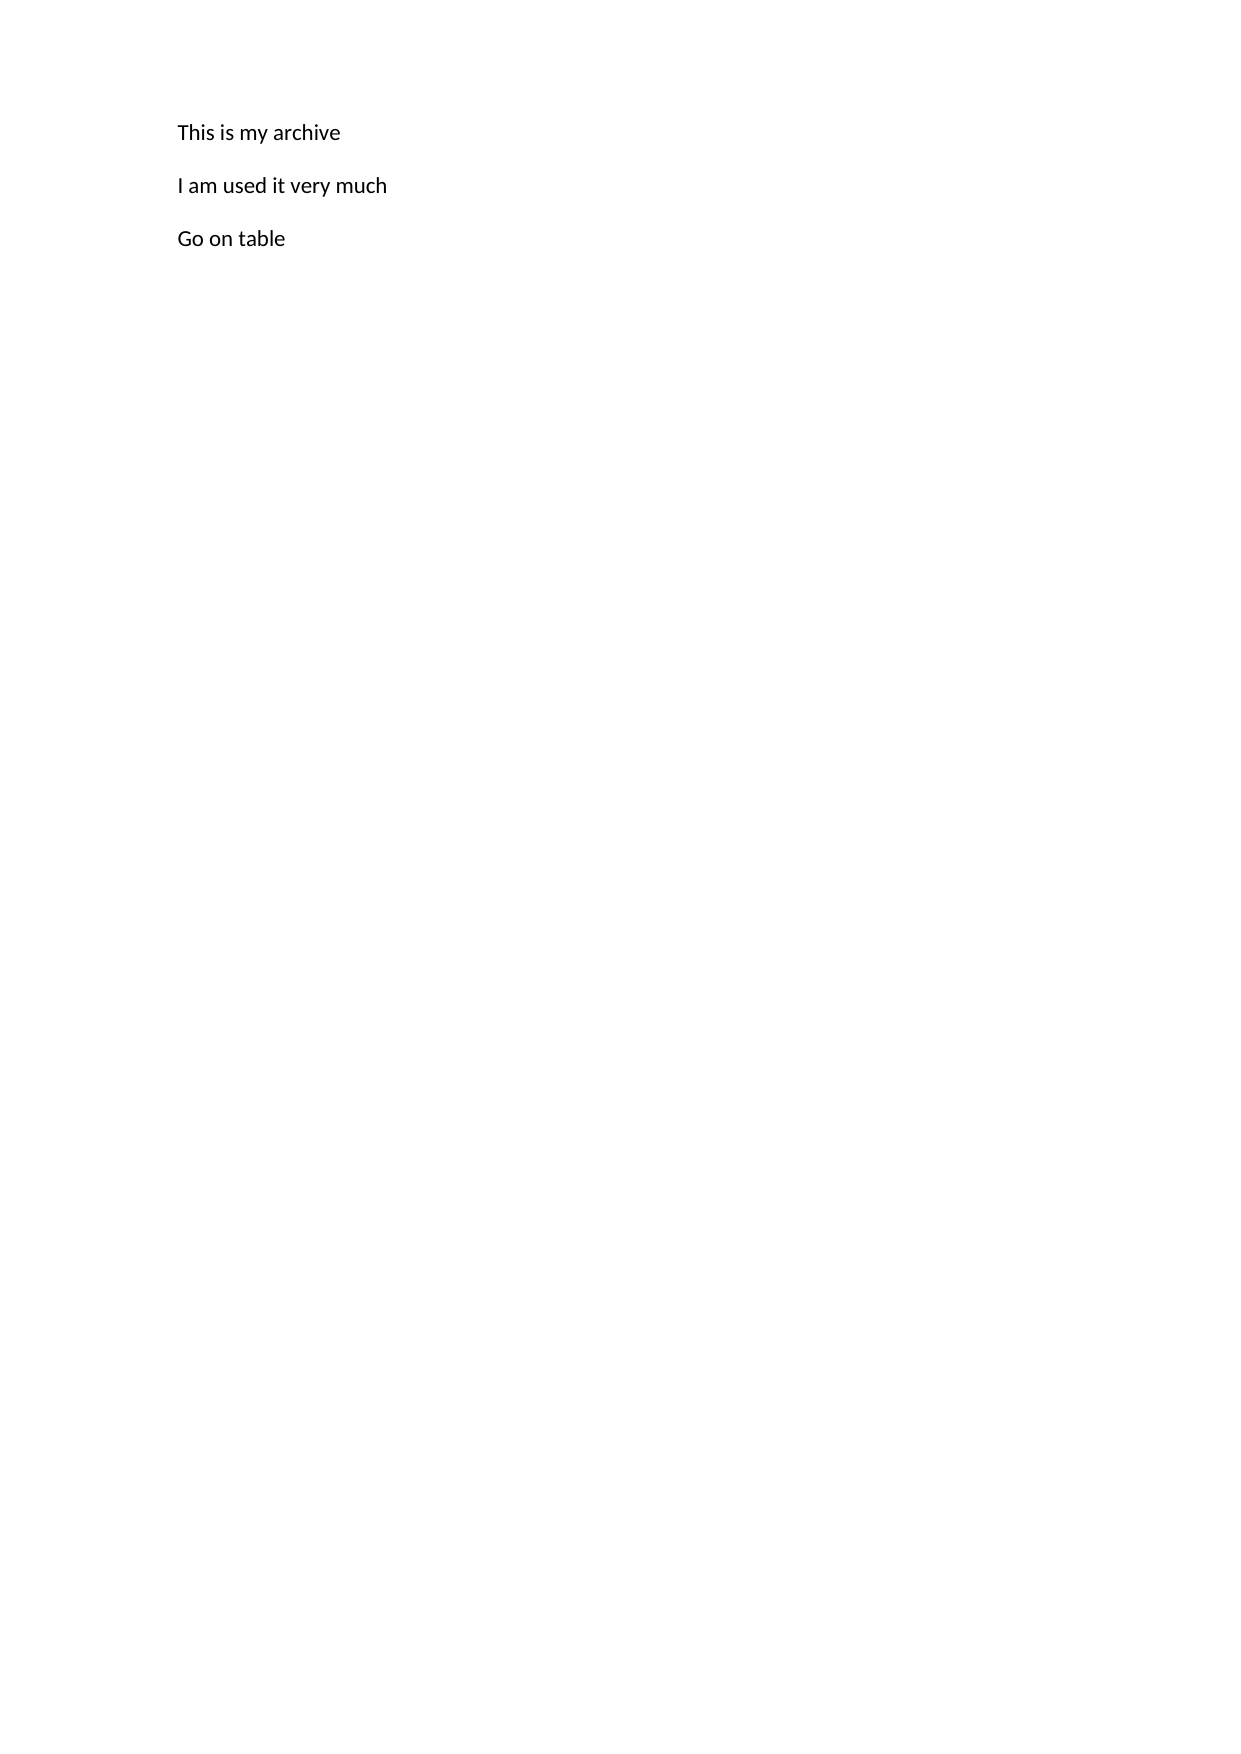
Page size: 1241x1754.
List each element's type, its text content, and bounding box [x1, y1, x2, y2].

text I am used it very much [177, 171, 1152, 199]
text This is my archive [177, 118, 1152, 146]
text Go on table [177, 224, 1152, 252]
